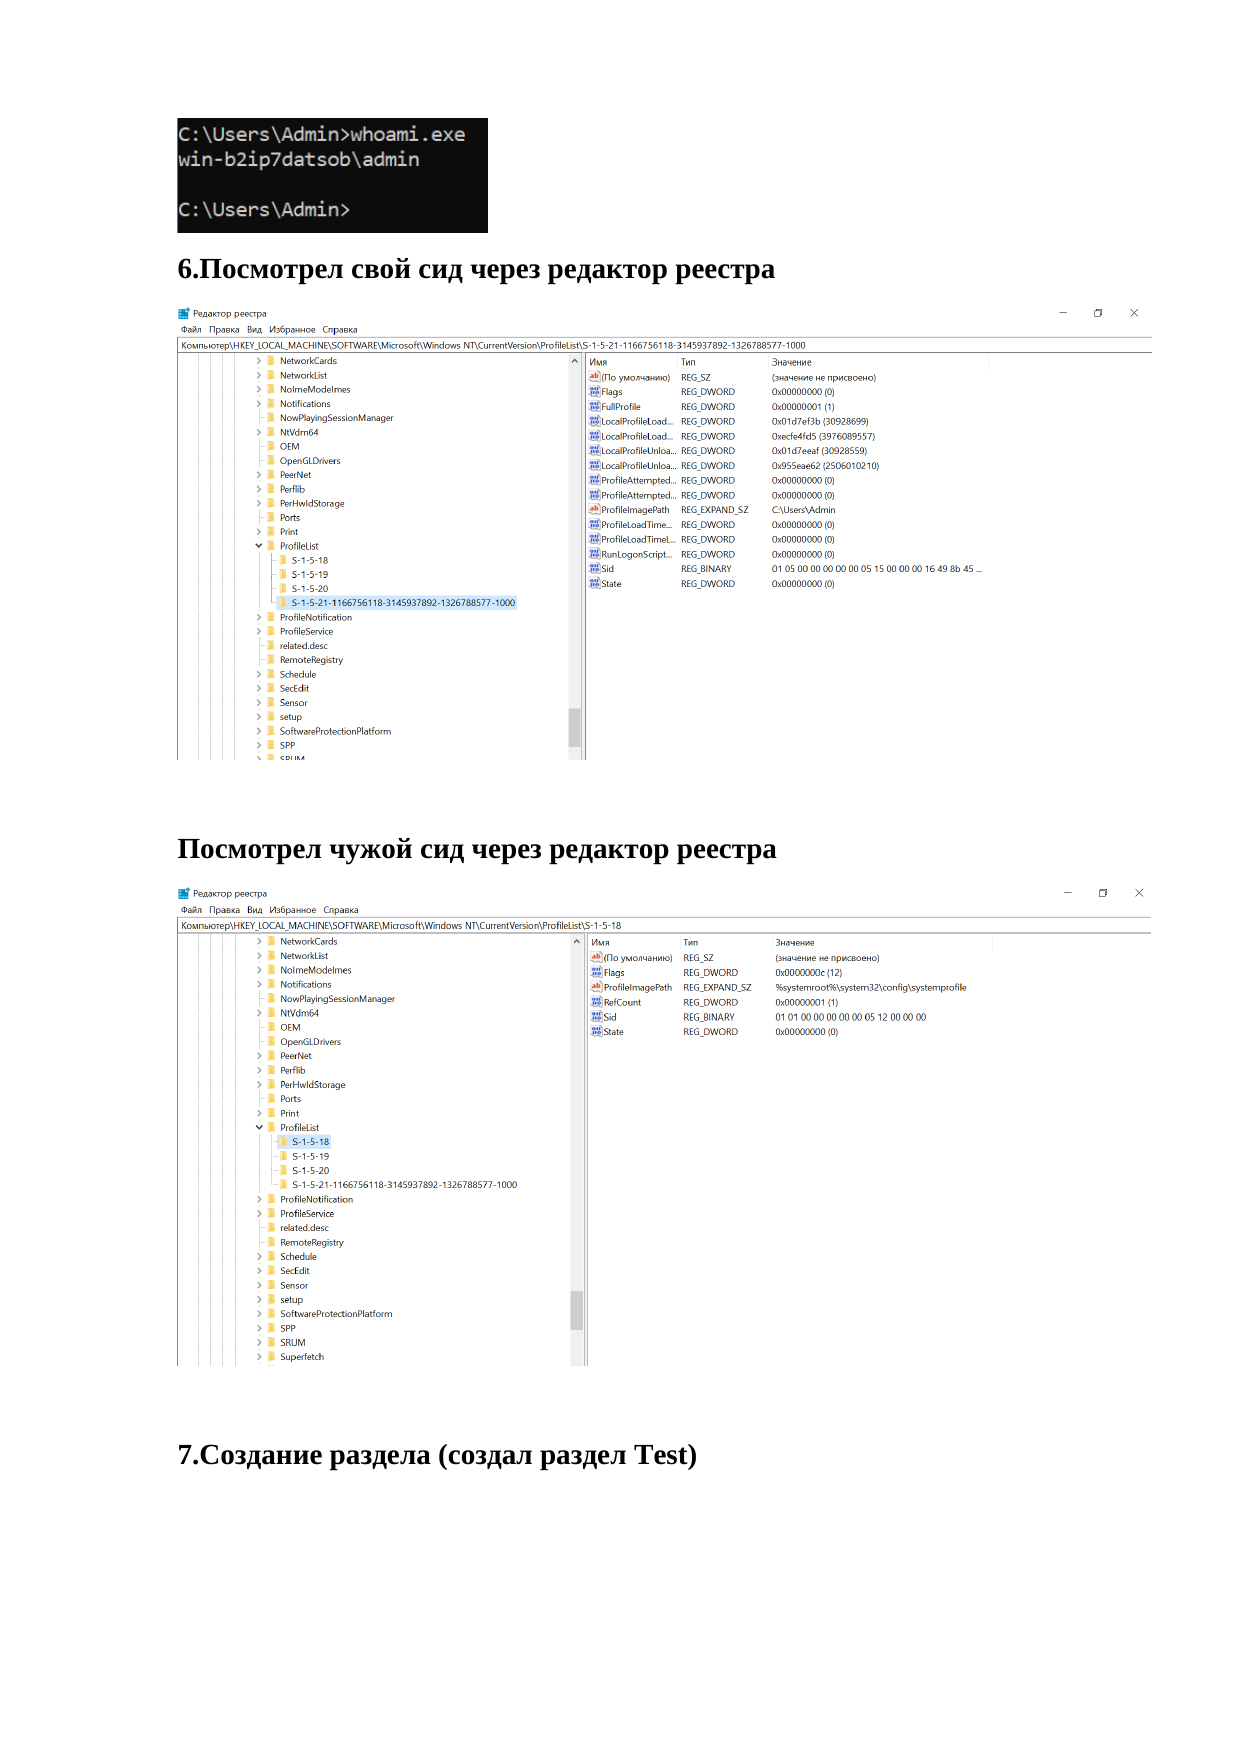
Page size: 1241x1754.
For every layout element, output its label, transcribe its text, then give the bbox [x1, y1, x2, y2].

text Посмотрел чужой сид через редактор реестра [177, 831, 1152, 865]
picture [177, 118, 488, 233]
text 7.Создание раздела (создал раздел Test) [177, 1437, 1152, 1471]
picture [177, 884, 1151, 1366]
picture [177, 304, 1152, 760]
text 6.Посмотрел свой сид через редактор реестра [177, 252, 1152, 285]
